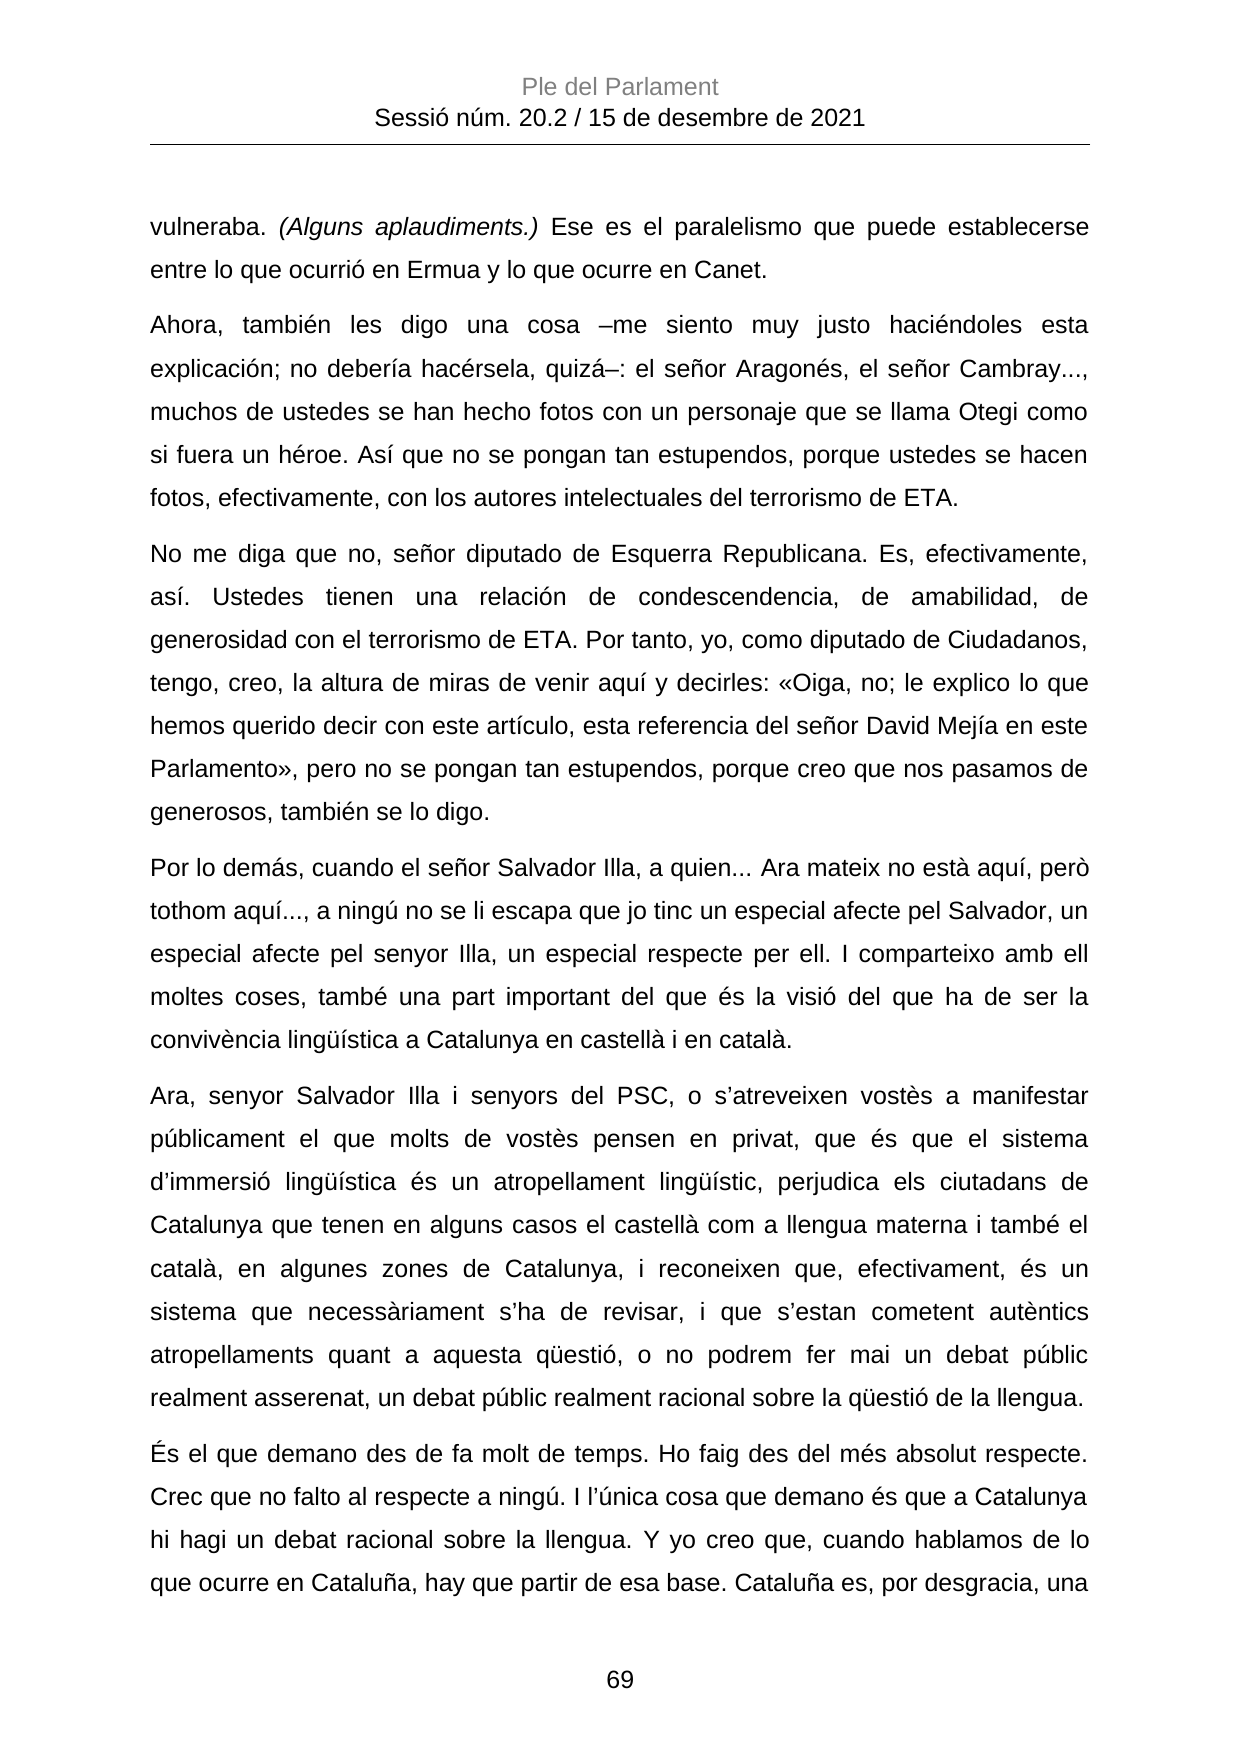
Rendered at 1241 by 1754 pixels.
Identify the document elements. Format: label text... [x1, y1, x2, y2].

text Por lo demás, cuando el señor Salvador Illa, a quien... Ara mateix no està aquí, però tothom aquí..., a ningú no se li escapa que jo tinc un especial afecte pel Salvador, un especial afecte pel senyor Illa, un especial respecte per ell. I comparteixo amb ell moltes coses, també una part important del que és la visió del que ha de ser la convivència lingüística a Catalunya en castellà i en català. [150, 853, 1090, 1054]
text Ahora, también les digo una cosa –me siento muy justo haciéndoles esta explicación; no debería hacérsela, quizá–: el señor Aragonés, el señor Cambray..., muchos de ustedes se han hecho fotos con un personaje que se llama Otegi como si fuera un héroe. Así que no se pongan tan estupendos, porque ustedes se hacen fotos, efectivamente, con los autores intelectuales del terrorismo de ETA. [150, 311, 1090, 512]
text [150, 1439, 1090, 1597]
text No me diga que no, señor diputado de Esquerra Republicana. Es, efectivamente, así. Ustedes tienen una relación de condescendencia, de amabilidad, de generosidad con el terrorismo de ETA. Por tanto, yo, como diputado de Ciudadanos, tengo, creo, la altura de miras de venir aquí y decirles: «Oiga, no; le explico lo que hemos querido decir con este artículo, esta referencia del señor David Mejía en este Parlamento», pero no se pongan tan estupendos, porque creo que nos pasamos de generosos, también se lo digo. [150, 539, 1090, 826]
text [150, 212, 1090, 284]
text Ara, senyor Salvador Illa i senyors del PSC, o s’atreveixen vostès a manifestar públicament el que molts de vostès pensen en privat, que és que el sistema d’immersió lingüística és un atropellament lingüístic, perjudica els ciutadans de Catalunya que tenen en alguns casos el castellà com a llengua materna i també el català, en algunes zones de Catalunya, i reconeixen que, efectivament, és un sistema que necessàriament s’ha de revisar, i que s’estan cometent autèntics atropellaments quant a aquesta qüestió, o no podrem fer mai un debat públic realment asserenat, un debat públic realment racional sobre la qüestió de la llengua. [150, 1081, 1090, 1412]
